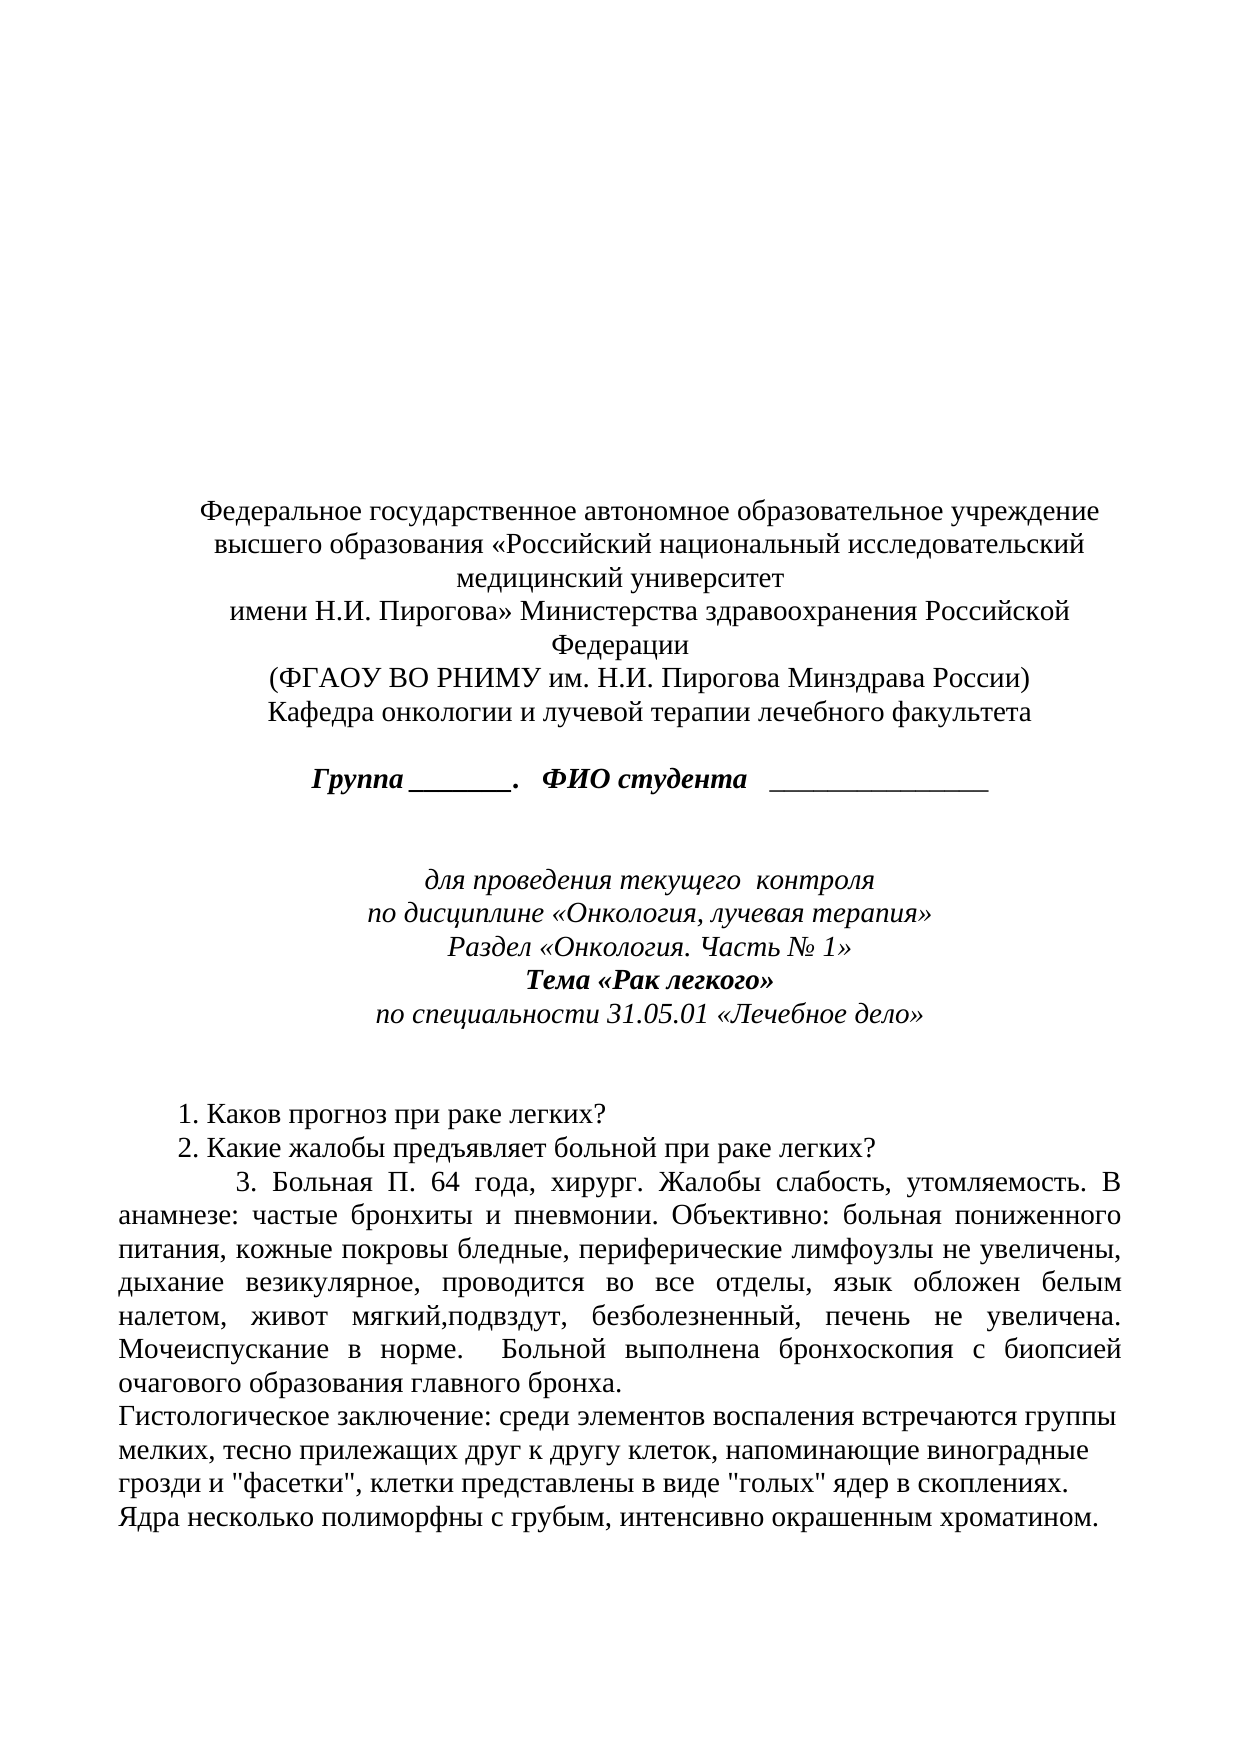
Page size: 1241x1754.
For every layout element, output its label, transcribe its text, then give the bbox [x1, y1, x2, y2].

text 2. Какие жалобы предъявляет больной при раке легких? [118, 1130, 1122, 1164]
text Федеральное государственное автономное образовательное учреждение [118, 493, 1122, 526]
text имени Н.И. Пирогова» Министерства здравоохранения Российской Федерации [118, 593, 1122, 661]
text (ФГАОУ ВО РНИМУ им. Н.И. Пирогова Минздрава России) [118, 661, 1122, 694]
text 1. Каков прогноз при раке легких? [118, 1097, 1122, 1130]
text Кафедра онкологии и лучевой терапии лечебного факультета [118, 694, 1122, 728]
text Раздел «Онкология. Часть № 1» [118, 929, 1122, 962]
text Гистологическое заключение: среди элементов воспаления встречаются группы мелких, тесно прилежащих друг к другу клеток, напоминающие виноградные грозди и "фасетки", клетки представлены в виде "голых" ядер в скоплениях. Ядра несколько полиморфны с грубым, интенсивно окрашенным хроматином. [118, 1398, 1122, 1533]
text Тема «Рак легкого» [118, 962, 1122, 996]
text 3. Больная П. 64 года, хирург. Жалобы слабость, утомляемость. В анамнезе: частые бронхиты и пневмонии. Объективно: больная пониженного питания, кожные покровы бледные, периферические лимфоузлы не увеличены, дыхание везикулярное, проводится во все отделы, язык обложен белым налетом, живот мягкий,подвздут, безболезненный, печень не увеличена. Мочеиспускание в норме. Больной выполнена бронхоскопия с биопсией очагового образования главного бронха. [118, 1164, 1123, 1398]
text по дисциплине «Онкология, лучевая терапия» [118, 895, 1122, 929]
text высшего образования «Российский национальный исследовательский медицинский университет [118, 526, 1122, 593]
text по специальности 31.05.01 «Лечебное дело» [118, 996, 1122, 1029]
text для проведения текущего контроля [118, 862, 1122, 895]
text Группа _______. ФИО студента _______________ [118, 761, 1122, 795]
